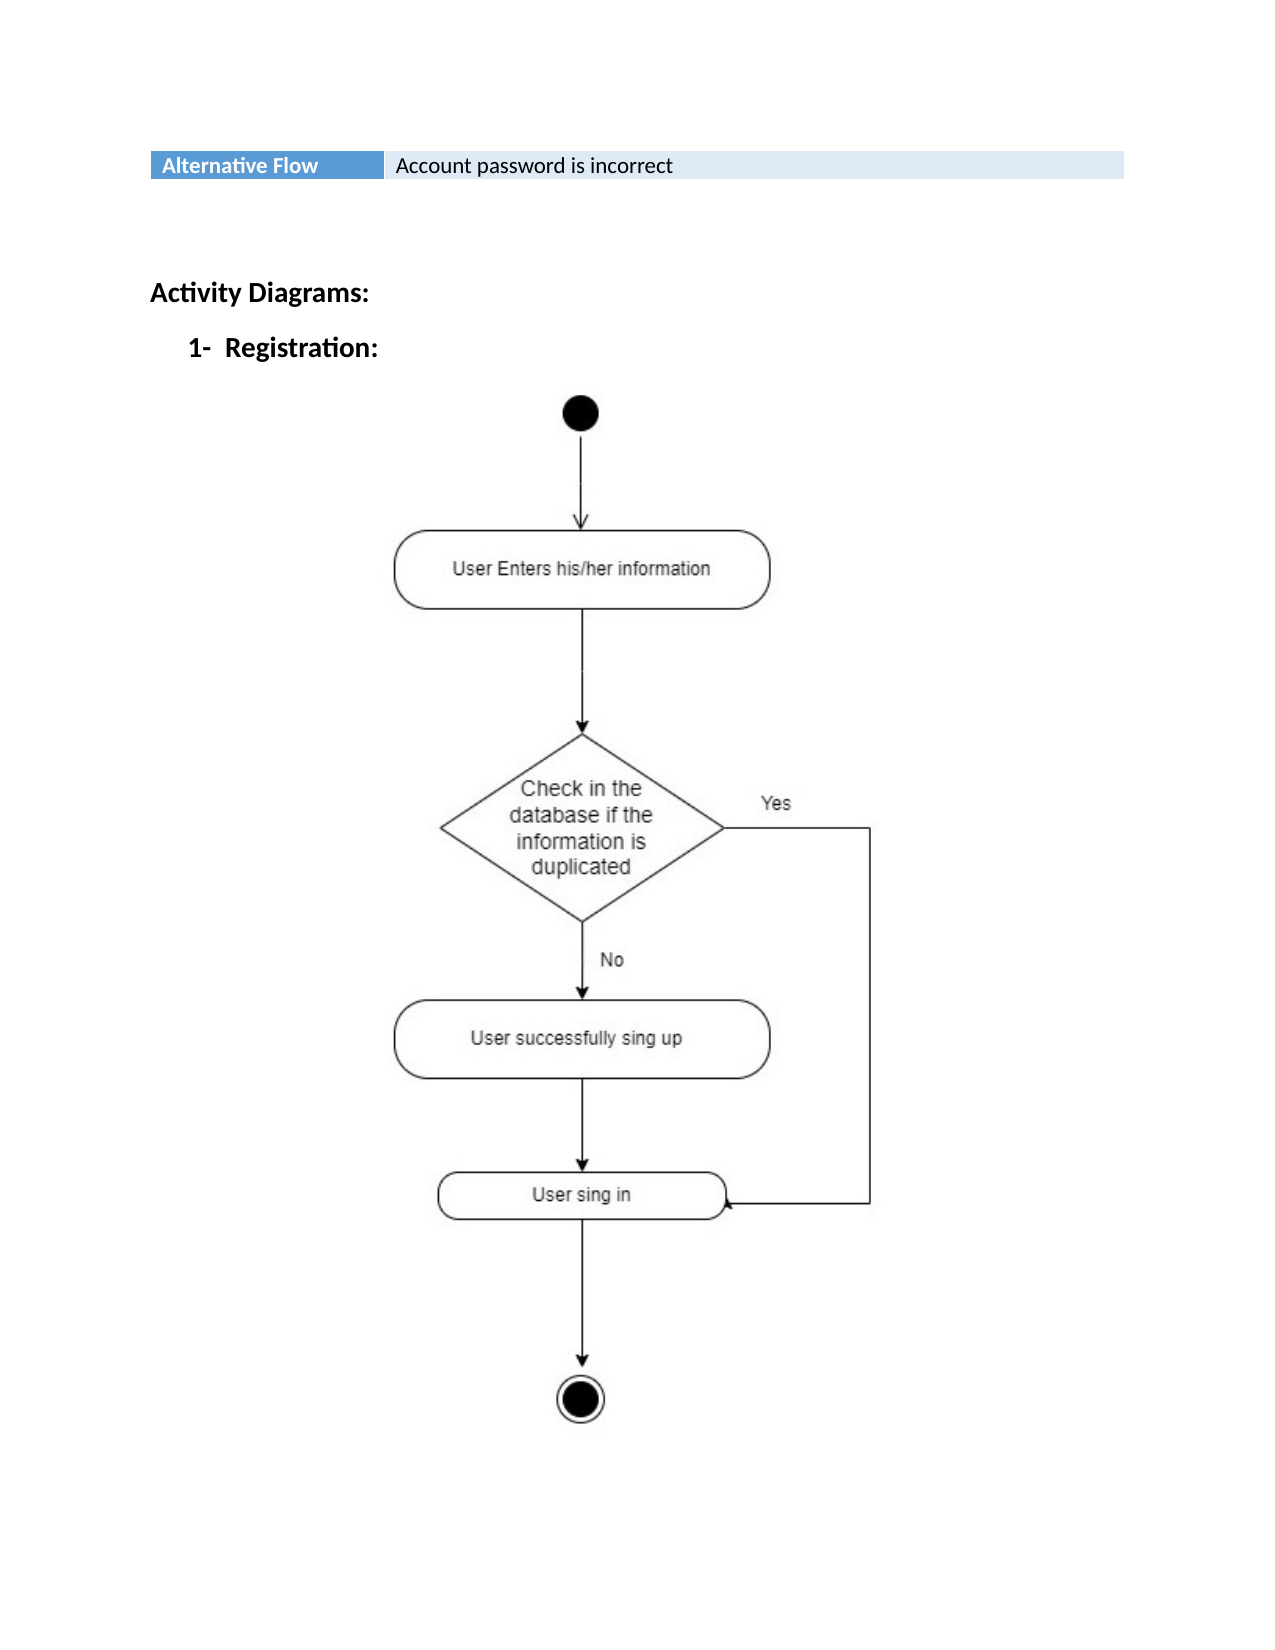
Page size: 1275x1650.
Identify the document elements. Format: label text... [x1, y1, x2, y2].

table_cell Alternative Flow [151, 151, 384, 179]
picture [305, 384, 932, 1441]
list Registration: [187, 329, 1125, 364]
table_cell Account password is incorrect [385, 151, 1124, 179]
text Activity Diagrams: [150, 274, 1125, 309]
